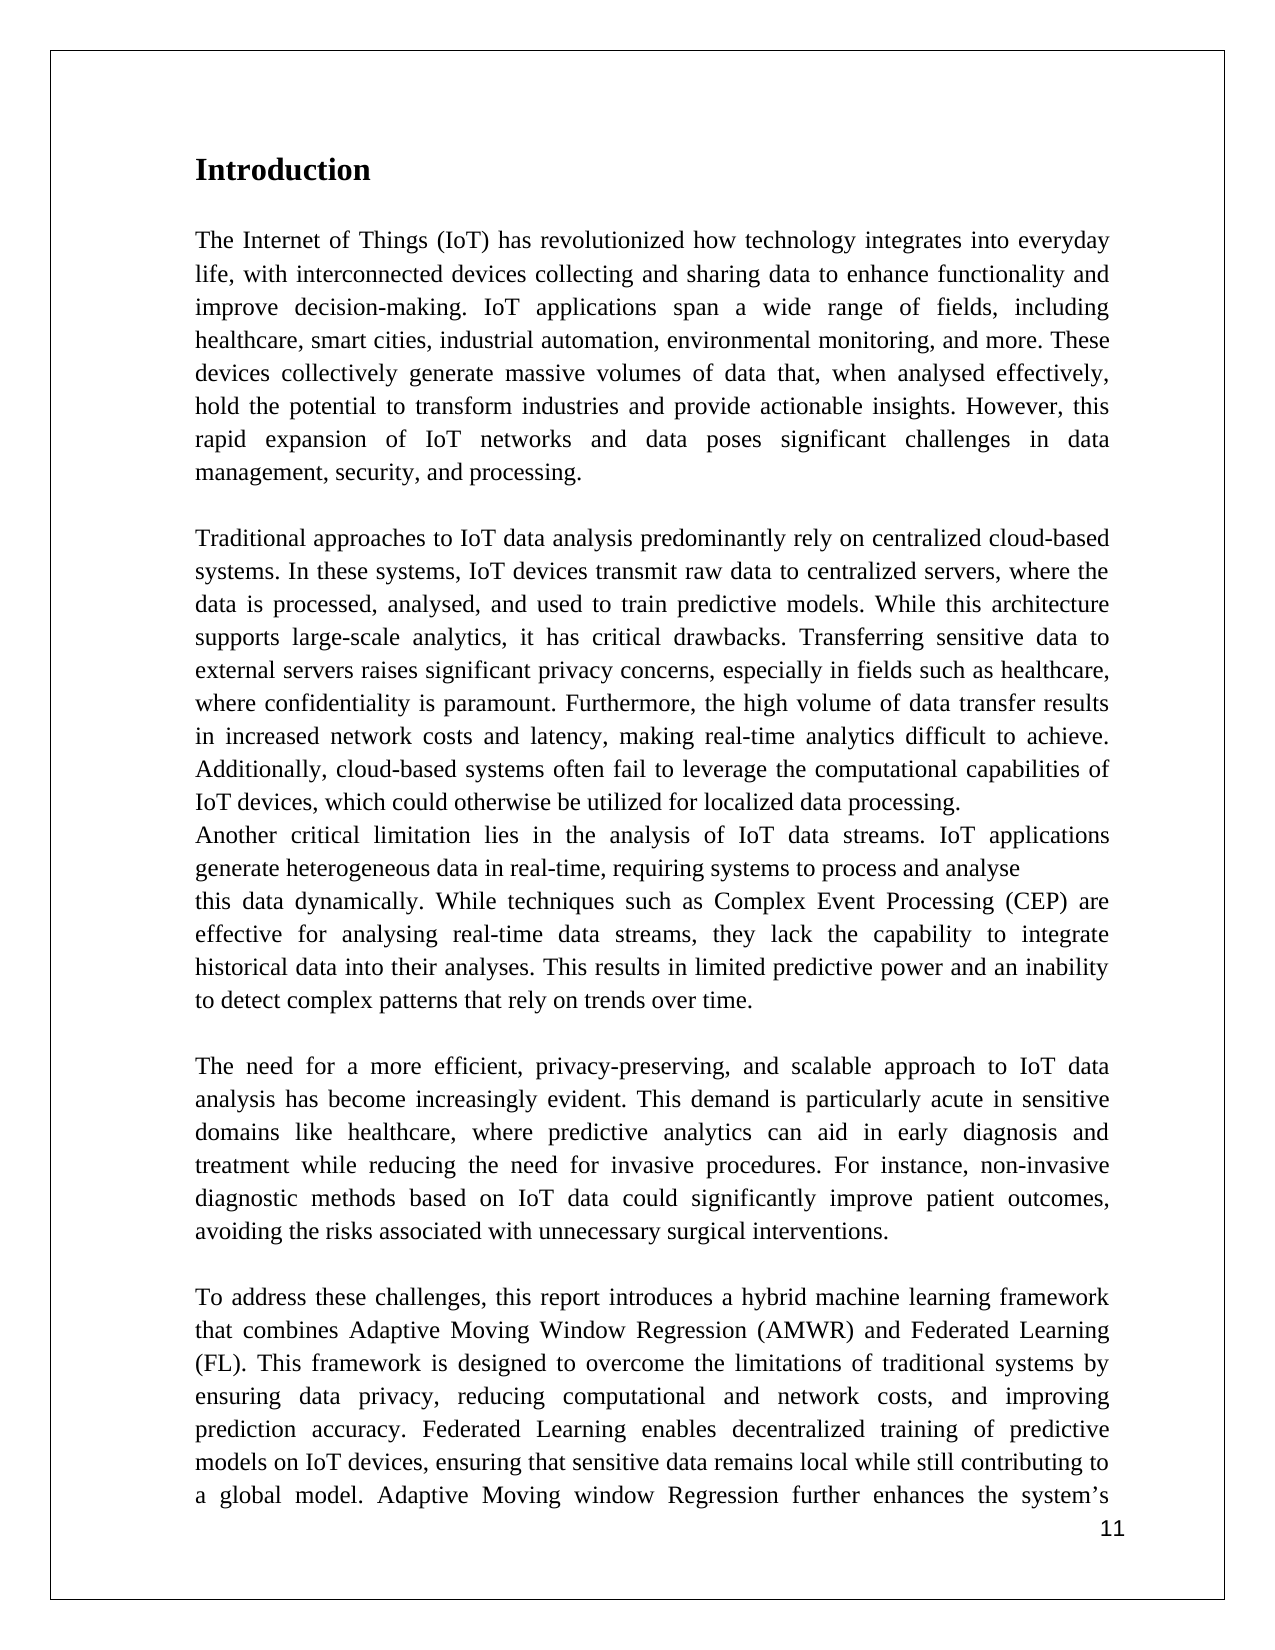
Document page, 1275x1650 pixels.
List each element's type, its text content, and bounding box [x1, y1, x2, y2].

text The Internet of Things (IoT) has revolutionized how technology integrates into everyday life, with interconnected devices collecting and sharing data to enhance functionality and improve decision-making. IoT applications span a wide range of fields, including healthcare, smart cities, industrial automation, environmental monitoring, and more. These devices collectively generate massive volumes of data that, when analysed effectively, hold the potential to transform industries and provide actionable insights. However, this rapid expansion of IoT networks and data poses significant challenges in data management, security, and processing. [195, 226, 1111, 486]
text Introduction [195, 150, 1111, 187]
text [195, 1282, 1111, 1509]
text Another critical limitation lies in the analysis of IoT data streams. IoT applications generate heterogeneous data in real-time, requiring systems to process and analyse this data dynamically. While techniques such as Complex Event Processing (CEP) are effective for analysing real-time data streams, they lack the capability to integrate historical data into their analyses. This results in limited predictive power and an inability to detect complex patterns that rely on trends over time. [195, 820, 1111, 1014]
text Traditional approaches to IoT data analysis predominantly rely on centralized cloud-based systems. In these systems, IoT devices transmit raw data to centralized servers, where the data is processed, analysed, and used to train predictive models. While this architecture supports large-scale analytics, it has critical drawbacks. Transferring sensitive data to external servers raises significant privacy concerns, especially in fields such as healthcare, where confidentiality is paramount. Furthermore, the high volume of data transfer results in increased network costs and latency, making real-time analytics difficult to achieve. Additionally, cloud-based systems often fail to leverage the computational capabilities of IoT devices, which could otherwise be utilized for localized data processing. [195, 523, 1111, 816]
text The need for a more efficient, privacy-preserving, and scalable approach to IoT data analysis has become increasingly evident. This demand is particularly acute in sensitive domains like healthcare, where predictive analytics can aid in early diagnosis and treatment while reducing the need for invasive procedures. For instance, non-invasive diagnostic methods based on IoT data could significantly improve patient outcomes, avoiding the risks associated with unnecessary surgical interventions. [195, 1051, 1111, 1245]
